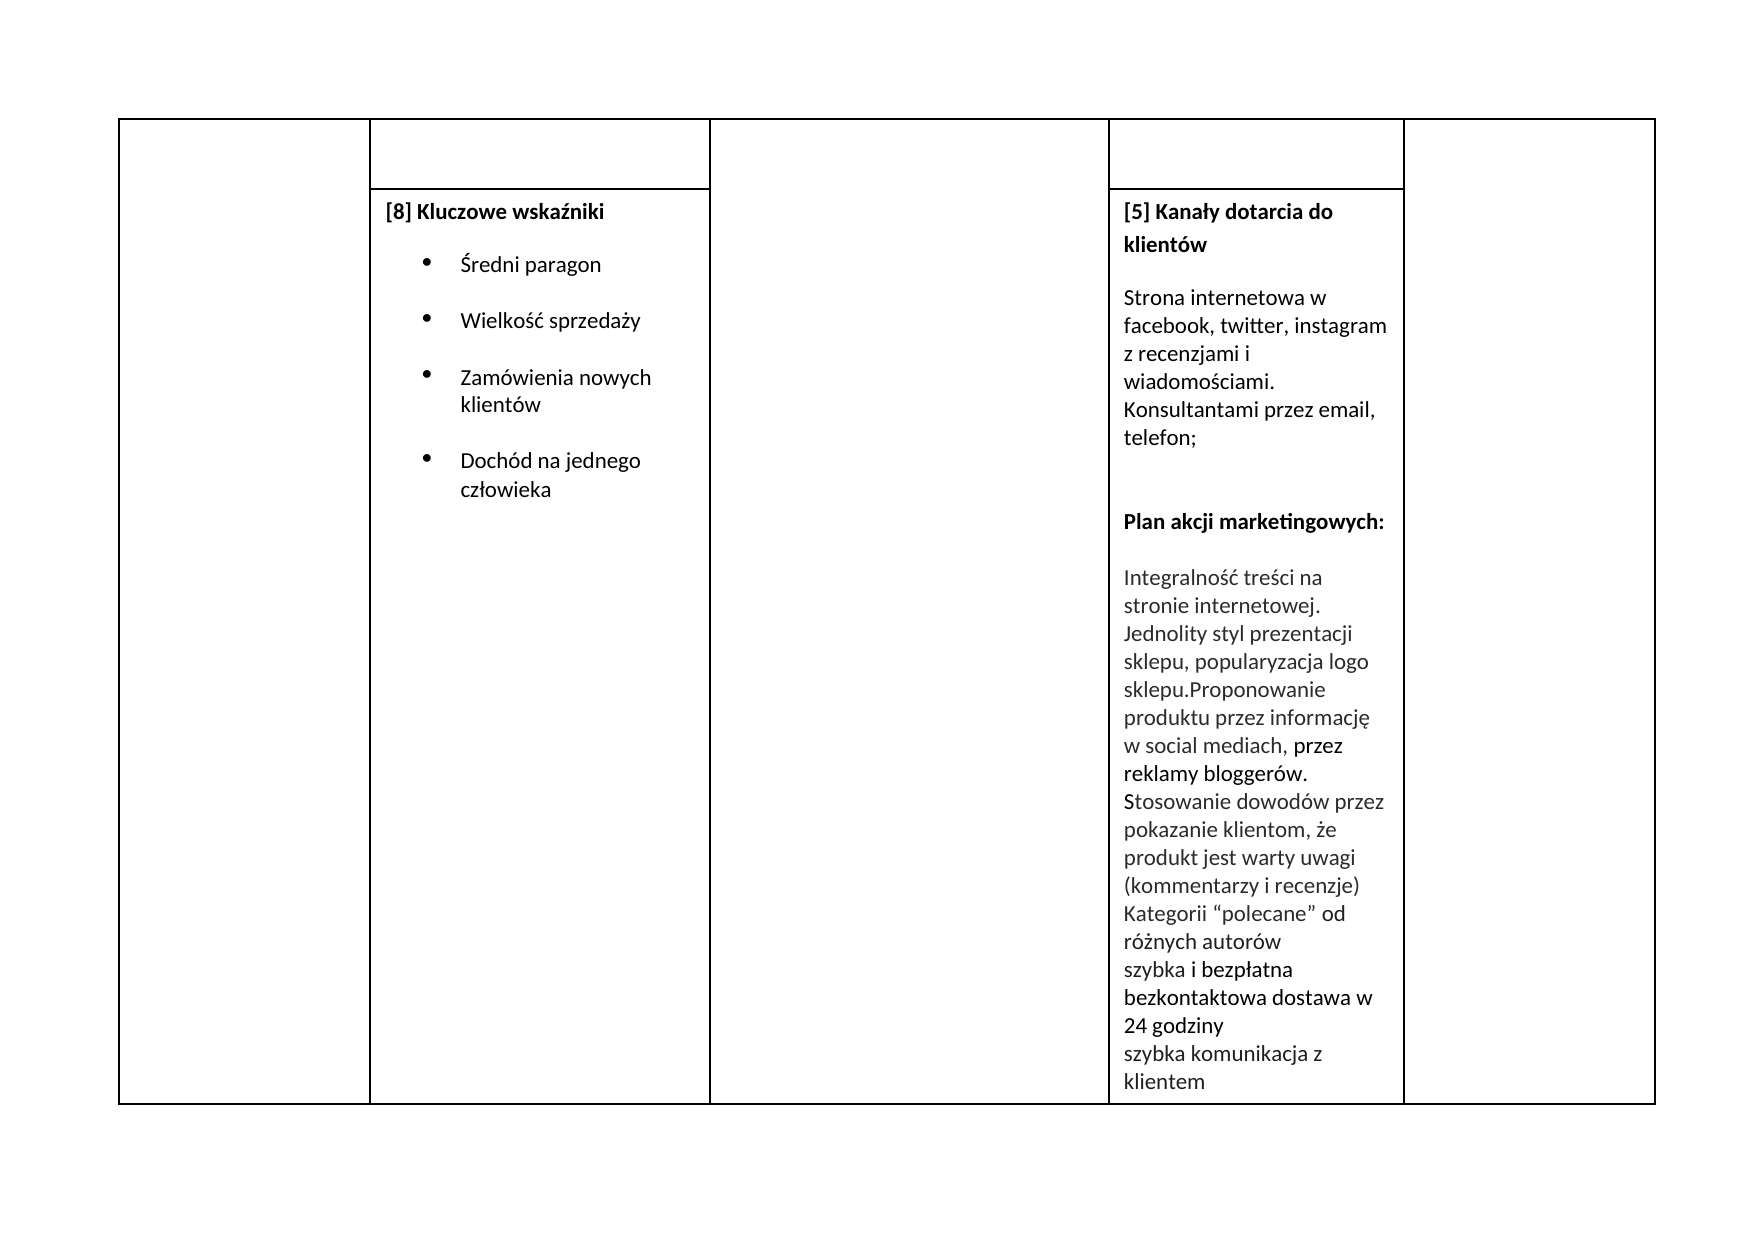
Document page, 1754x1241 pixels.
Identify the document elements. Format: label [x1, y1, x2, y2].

table_header [120, 120, 369, 1103]
table_cell [1110, 190, 1403, 1103]
table_header [1110, 120, 1403, 188]
table_cell [371, 190, 709, 1103]
table_header [711, 120, 1108, 1103]
table_header [1405, 120, 1654, 1103]
table_header [371, 120, 709, 188]
